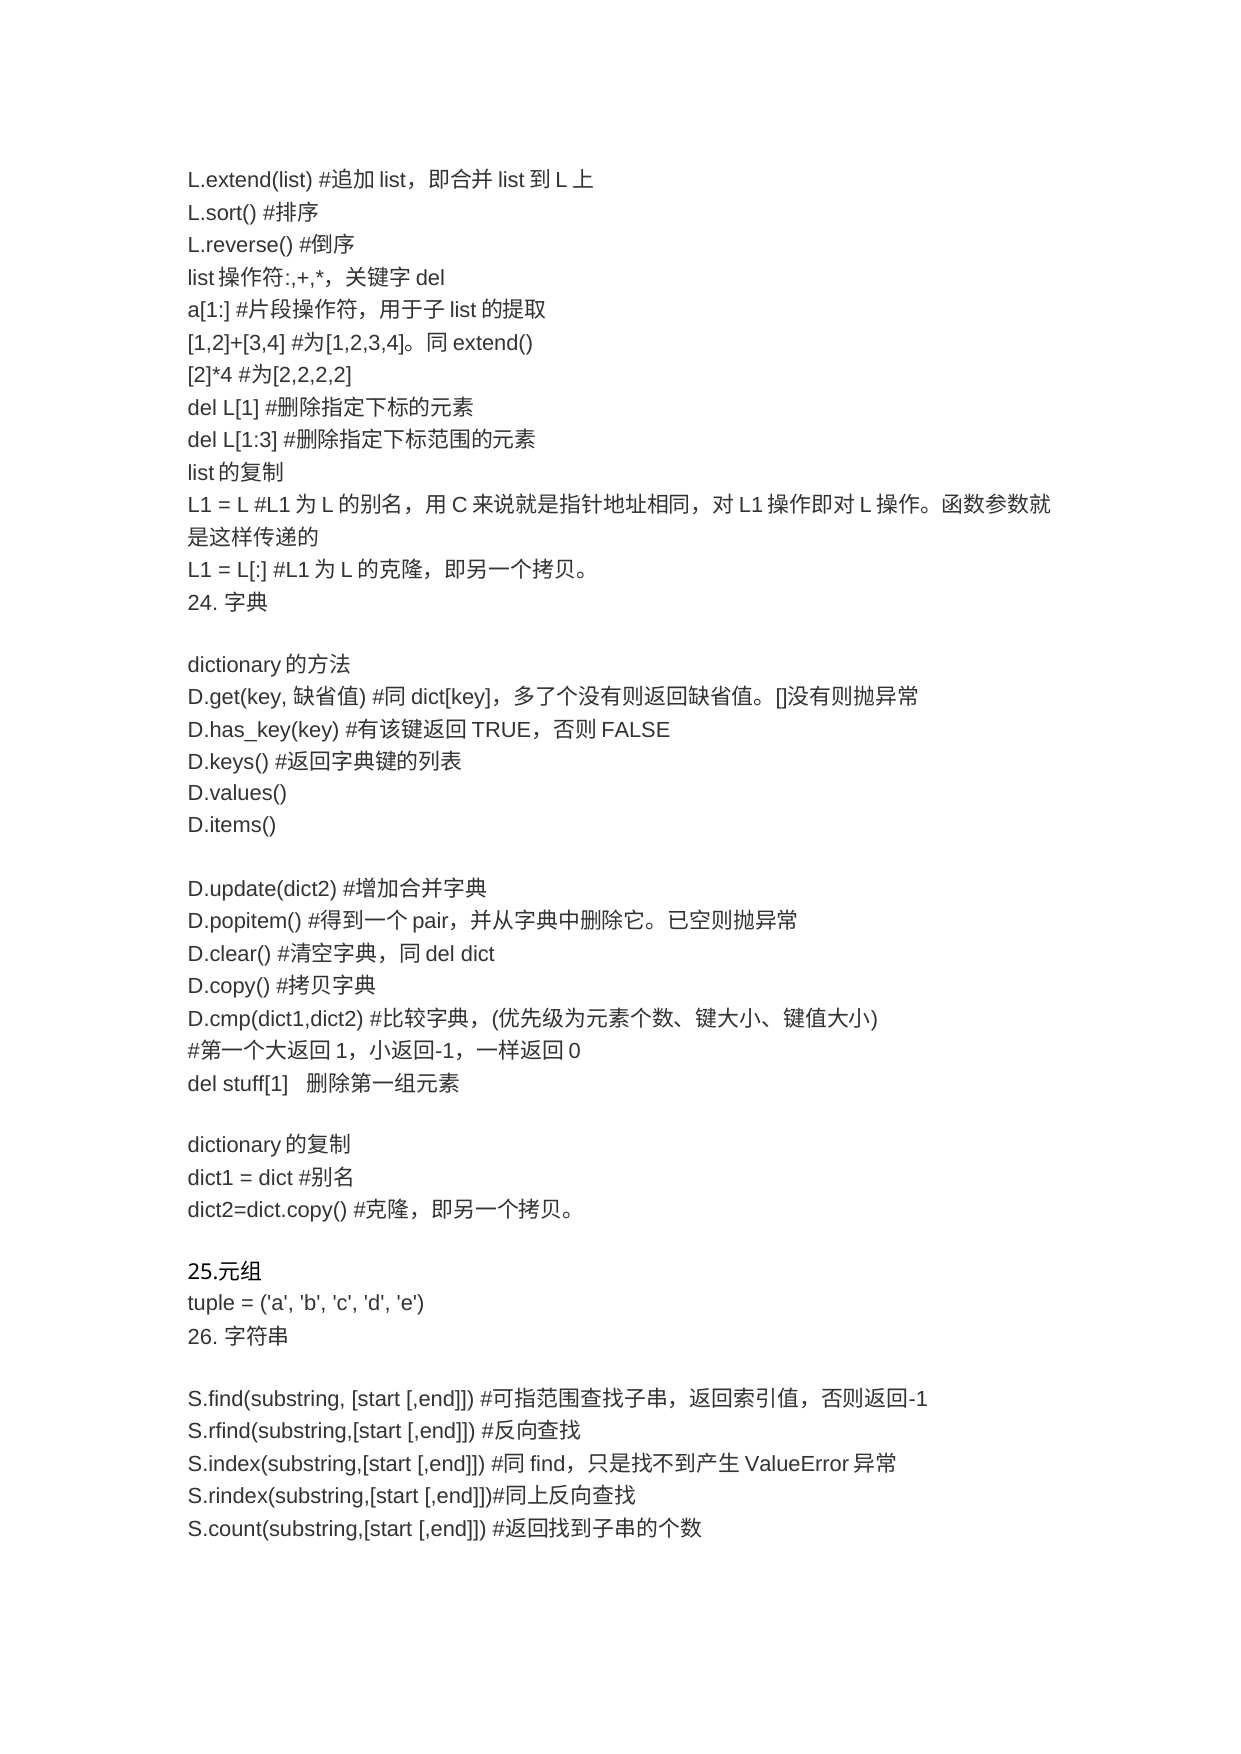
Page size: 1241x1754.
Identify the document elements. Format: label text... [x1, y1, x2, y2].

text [187, 162, 1053, 584]
text 24. 字典 [187, 584, 1053, 617]
text 26. 字符串 [187, 1319, 1053, 1351]
text dictionary的方法 D.get(key, 缺省值) #同dict[key]，多了个没有则返回缺省值。[]没有则抛异常 D.has_key(key) #有该键返回TRUE，否则FALSE D.keys() #返回字典键的列表 D.values() D.items() [187, 646, 1053, 841]
text S.find(substring, [start [,end]]) #可指范围查找子串，返回索引值，否则返回-1 S.rfind(substring,[start [,end]]) #反向查找 S.index(substring,[start [,end]]) #同find，只是找不到产生ValueError异常 S.rindex(substring,[start [,end]])#同上反向查找 S.count(substring,[start [,end]]) #返回找到子串的个数 [187, 1380, 1053, 1543]
text D.update(dict2) #增加合并字典 D.popitem() #得到一个pair，并从字典中删除它。已空则抛异常 D.clear() #清空字典，同del dict D.copy() #拷贝字典 D.cmp(dict1,dict2) #比较字典，(优先级为元素个数、键大小、键值大小) #第一个大返回1，小返回-1，一样返回0 del stuff[1] 删除第一组元素 [187, 870, 1053, 1098]
text tuple = ('a', 'b', 'c', 'd', 'e') [187, 1286, 1053, 1319]
text dictionary的复制 dict1 = dict #别名 dict2=dict.copy() #克隆，即另一个拷贝。 [187, 1127, 1053, 1224]
text 25.元组 [187, 1254, 1053, 1286]
